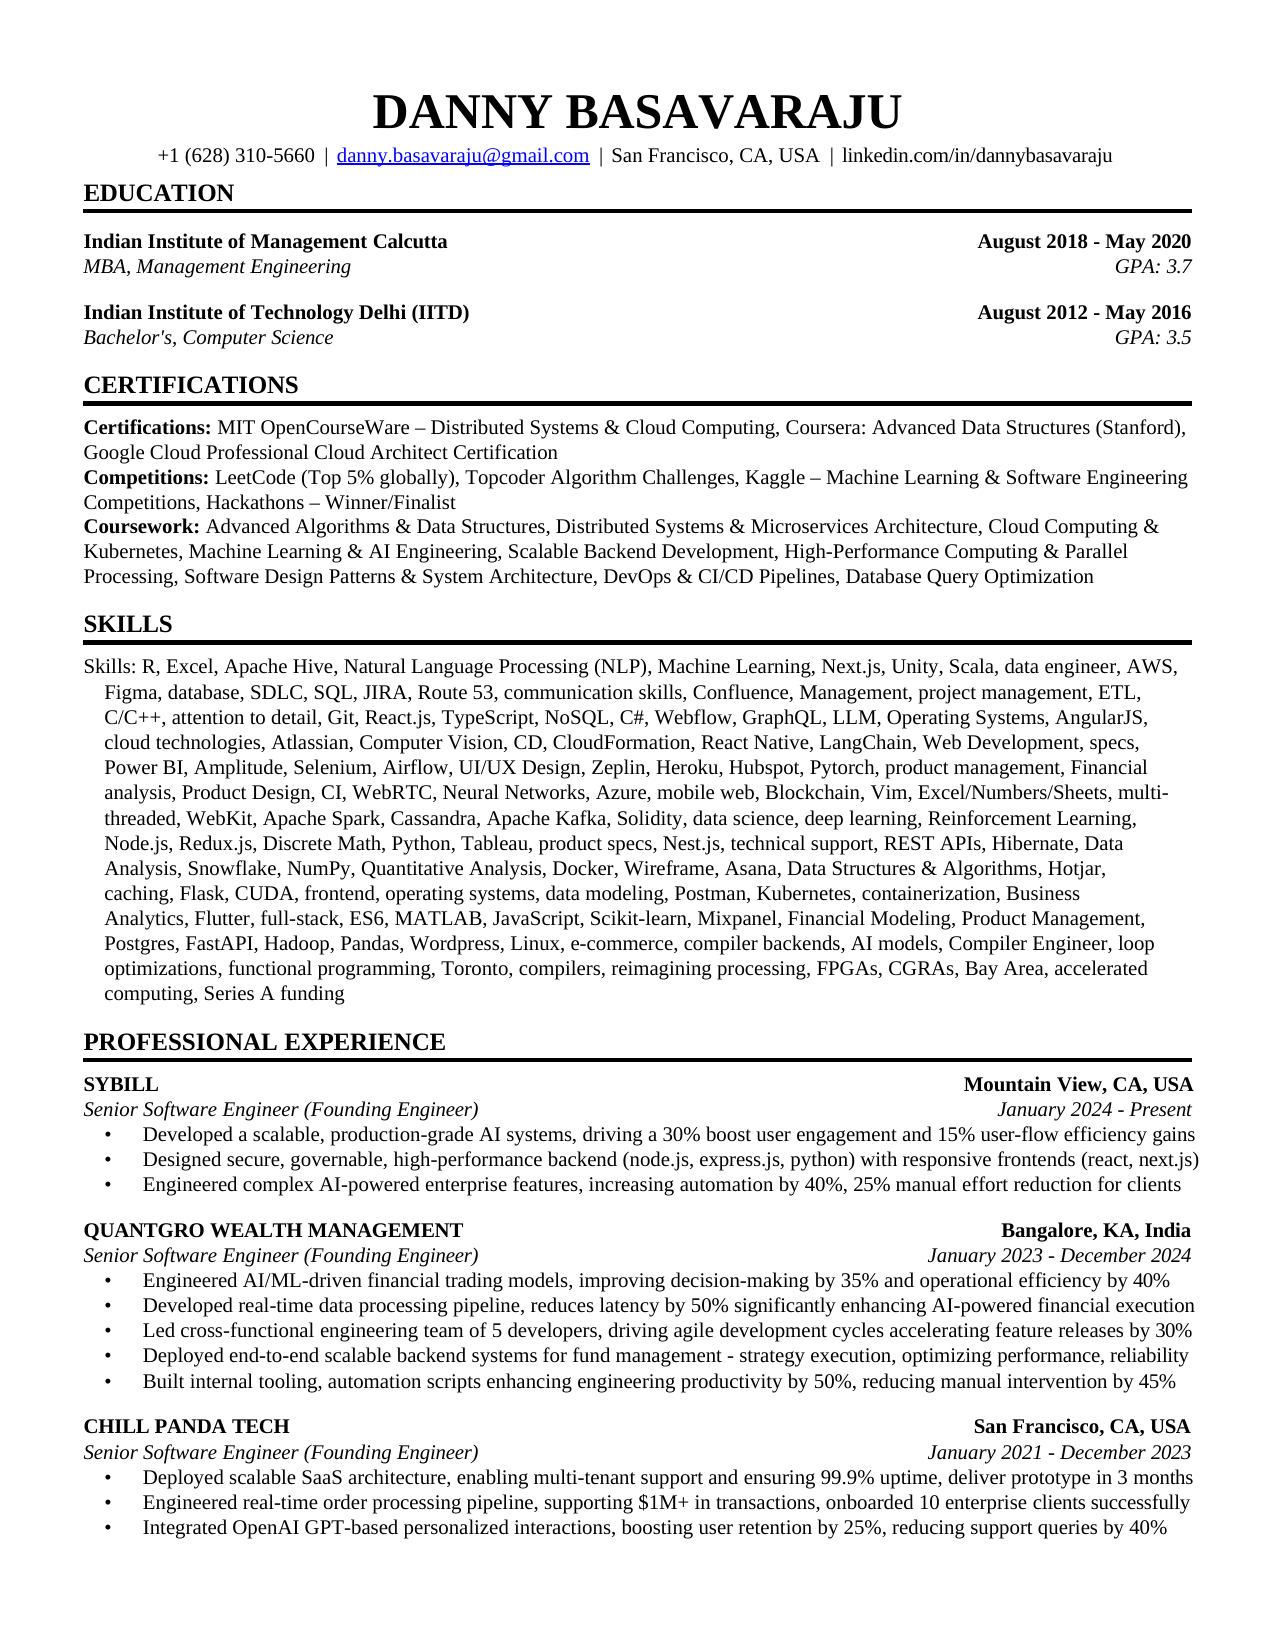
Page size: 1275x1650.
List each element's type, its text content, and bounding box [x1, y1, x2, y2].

list Designed secure, governable, high-performance backend (node.js, express.js, python) with responsive frontends (react, next.js) [104, 1147, 1200, 1171]
list Led cross-functional engineering team of 5 developers, driving agile development cycles accelerating feature releases by 30% [104, 1318, 1200, 1342]
text computing, Series A funding [104, 981, 1200, 1005]
subtitle QUANTGRO WEALTH MANAGEMENT Bangalore, KA, India [83, 1218, 1200, 1242]
list Engineered AI/ML-driven financial trading models, improving decision-making by 35% and operational efficiency by 40% [104, 1268, 1200, 1292]
text cloud technologies, Atlassian, Computer Vision, CD, CloudFormation, React Native, LangChain, Web Development, specs, [104, 730, 1200, 754]
text Senior Software Engineer (Founding Engineer) January 2024 - Present [83, 1097, 1200, 1121]
list Engineered real-time order processing pipeline, supporting $1M+ in transactions, onboarded 10 enterprise clients successfully [104, 1490, 1200, 1514]
subtitle PROFESSIONAL EXPERIENCE [83, 1027, 1200, 1056]
text optimizations, functional programming, Toronto, compilers, reimagining processing, FPGAs, CGRAs, Bay Area, accelerated [104, 956, 1200, 980]
text Coursework: Advanced Algorithms & Data Structures, Distributed Systems & Microservices Architecture, Cloud Computing & Kubernetes, Machine Learning & AI Engineering, Scalable Backend Development, High-Performance Computing & Parallel Processing, Software Design Patterns & System Architecture, DevOps & CI/CD Pipelines, Database Query Optimization [83, 514, 1197, 588]
text Bachelor's, Computer Science GPA: 3.5 [75, 325, 1200, 349]
text Skills: R, Excel, Apache Hive, Natural Language Processing (NLP), Machine Learning, Next.js, Unity, Scala, data engineer, AWS, [83, 654, 1200, 678]
text Certifications: MIT OpenCourseWare – Distributed Systems & Cloud Computing, Coursera: Advanced Data Structures (Stanford), Google Cloud Professional Cloud Architect Certification [83, 415, 1200, 464]
list Built internal tooling, automation scripts enhancing engineering productivity by 50%, reducing manual intervention by 45% [104, 1368, 1200, 1393]
text C/C++, attention to detail, Git, React.js, TypeScript, NoSQL, C#, Webflow, GraphQL, LLM, Operating Systems, AngularJS, [104, 705, 1200, 729]
list Developed real-time data processing pipeline, reduces latency by 50% significantly enhancing AI-powered financial execution [104, 1293, 1200, 1317]
text Analytics, Flutter, full-stack, ES6, MATLAB, JavaScript, Scikit-learn, Mixpanel, Financial Modeling, Product Management, [104, 906, 1200, 930]
text Senior Software Engineer (Founding Engineer) January 2023 - December 2024 [83, 1243, 1200, 1267]
text MBA, Management Engineering GPA: 3.7 [75, 254, 1200, 278]
text Analysis, Snowflake, NumPy, Quantitative Analysis, Docker, Wireframe, Asana, Data Structures & Algorithms, Hotjar, [104, 856, 1200, 880]
text caching, Flask, CUDA, frontend, operating systems, data modeling, Postman, Kubernetes, containerization, Business [104, 881, 1200, 905]
text threaded, WebKit, Apache Spark, Cassandra, Apache Kafka, Solidity, data science, deep learning, Reinforcement Learning, [104, 805, 1200, 829]
subtitle Indian Institute of Technology Delhi (IITD) August 2012 - May 2016 [75, 300, 1200, 324]
subtitle SKILLS [83, 609, 1200, 638]
text +1 (628) 310-5660 | danny.basavaraju@gmail.com | San Francisco, CA, USA | linkedin.com/in/dannybasavaraju [75, 143, 1195, 167]
text Competitions: LeetCode (Top 5% globally), Topcoder Algorithm Challenges, Kaggle – Machine Learning & Software Engineering Competitions, Hackathons – Winner/Finalist [83, 465, 1200, 514]
subtitle SYBILL Mountain View, CA, USA [83, 1072, 1200, 1096]
text analysis, Product Design, CI, WebRTC, Neural Networks, Azure, mobile web, Blockchain, Vim, Excel/Numbers/Sheets, multi- [104, 780, 1200, 804]
text Senior Software Engineer (Founding Engineer) January 2021 - December 2023 [83, 1439, 1200, 1464]
text Power BI, Amplitude, Selenium, Airflow, UI/UX Design, Zeplin, Heroku, Hubspot, Pytorch, product management, Financial [104, 755, 1200, 779]
list Deployed end-to-end scalable backend systems for fund management - strategy execution, optimizing performance, reliability [104, 1343, 1200, 1367]
text Figma, database, SDLC, SQL, JIRA, Route 53, communication skills, Confluence, Management, project management, ETL, [104, 680, 1200, 704]
text Node.js, Redux.js, Discrete Math, Python, Tableau, product specs, Nest.js, technical support, REST APIs, Hibernate, Data [104, 831, 1200, 854]
list Deployed scalable SaaS architecture, enabling multi-tenant support and ensuring 99.9% uptime, deliver prototype in 3 months [104, 1465, 1200, 1489]
subtitle EDUCATION [83, 178, 1200, 207]
subtitle Indian Institute of Management Calcutta August 2018 - May 2020 [75, 229, 1200, 253]
subtitle CERTIFICATIONS [83, 371, 1200, 399]
title DANNY BASAVARAJU [80, 82, 1195, 139]
subtitle CHILL PANDA TECH San Francisco, CA, USA [83, 1414, 1200, 1438]
list Integrated OpenAI GPT-based personalized interactions, boosting user retention by 25%, reducing support queries by 40% [104, 1515, 1200, 1539]
text Postgres, FastAPI, Hadoop, Pandas, Wordpress, Linux, e-commerce, compiler backends, AI models, Compiler Engineer, loop [104, 931, 1200, 955]
list Engineered complex AI-powered enterprise features, increasing automation by 40%, 25% manual effort reduction for clients [104, 1172, 1200, 1196]
list Developed a scalable, production-grade AI systems, driving a 30% boost user engagement and 15% user-flow efficiency gains [104, 1122, 1200, 1146]
